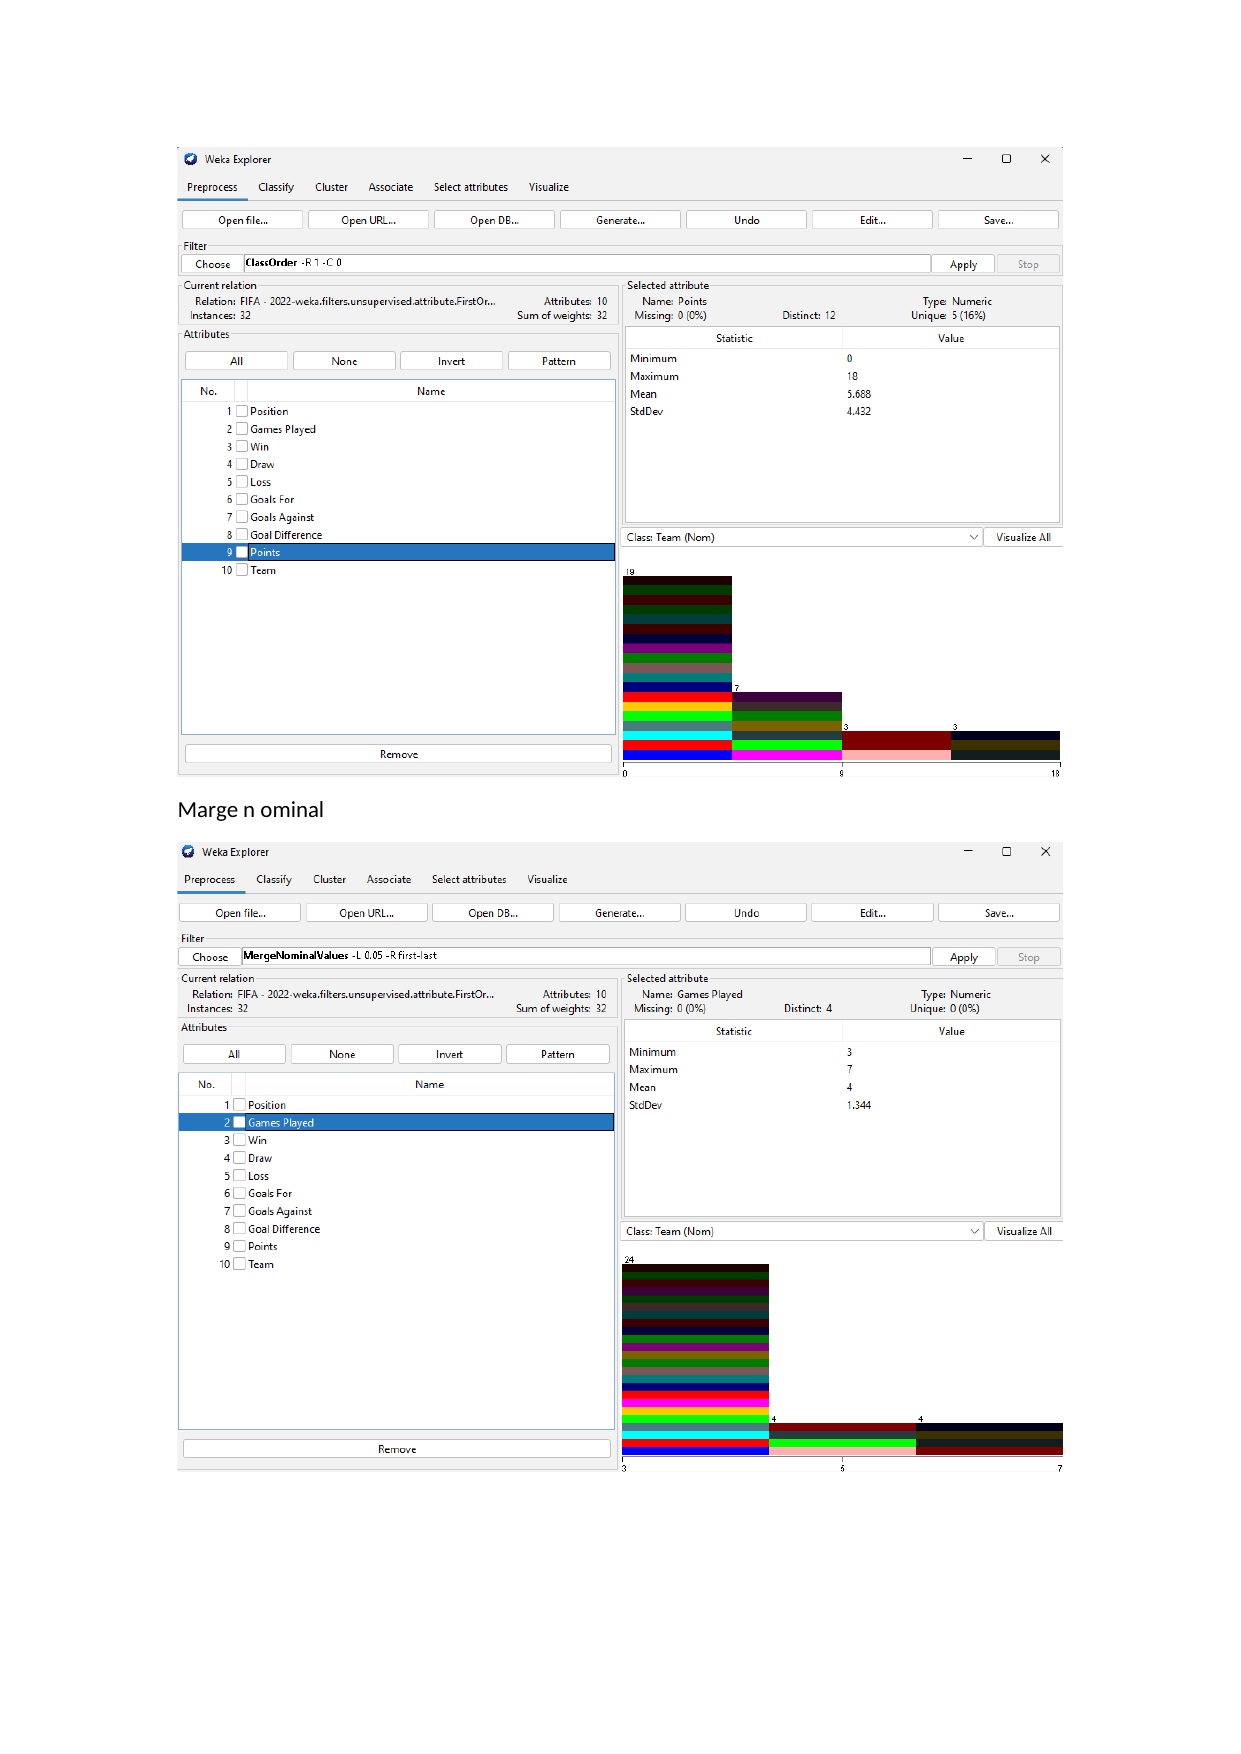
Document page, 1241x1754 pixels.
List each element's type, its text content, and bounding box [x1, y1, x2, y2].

picture [177, 842, 1063, 1472]
text Marge n ominal [177, 795, 1063, 823]
picture [177, 147, 1063, 777]
